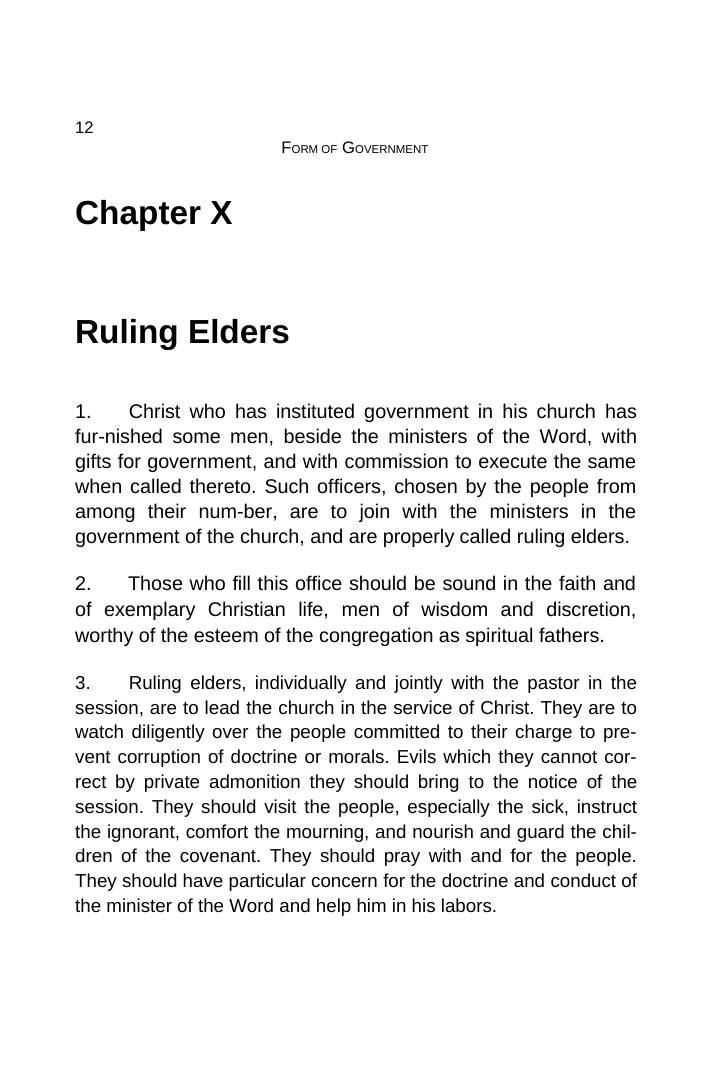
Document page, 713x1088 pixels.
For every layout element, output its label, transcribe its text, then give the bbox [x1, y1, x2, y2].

list Ruling elders, individually and jointly with the pastor in the session, are to lead the church in the service of Christ. They are to watch diligently over the people committed to their charge to pre-vent corruption of doctrine or morals. Evils which they cannot cor-rect by private admonition they should bring to the notice of the session. They should visit the people, especially the sick, instruct the ignorant, comfort the mourning, and nourish and guard the chil-dren of the covenant. They should pray with and for the people. They should have particular concern for the doctrine and conduct of the minister of the Word and help him in his labors. [75, 672, 637, 916]
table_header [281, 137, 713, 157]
list Christ who has instituted government in his church has fur-nished some men, beside the ministers of the Word, with gifts for government, and with commission to execute the same when called thereto. Such officers, chosen by the people from among their num-ber, are to join with the ministers in the government of the church, and are properly called ruling elders. [75, 400, 637, 547]
subtitle Chapter X [75, 194, 637, 232]
subtitle Ruling Elders [75, 312, 637, 351]
text 12 [75, 117, 637, 137]
list Those who fill this office should be sound in the faith and of exemplary Christian life, men of wisdom and discretion, worthy of the esteem of the congregation as spiritual fathers. [75, 572, 637, 647]
